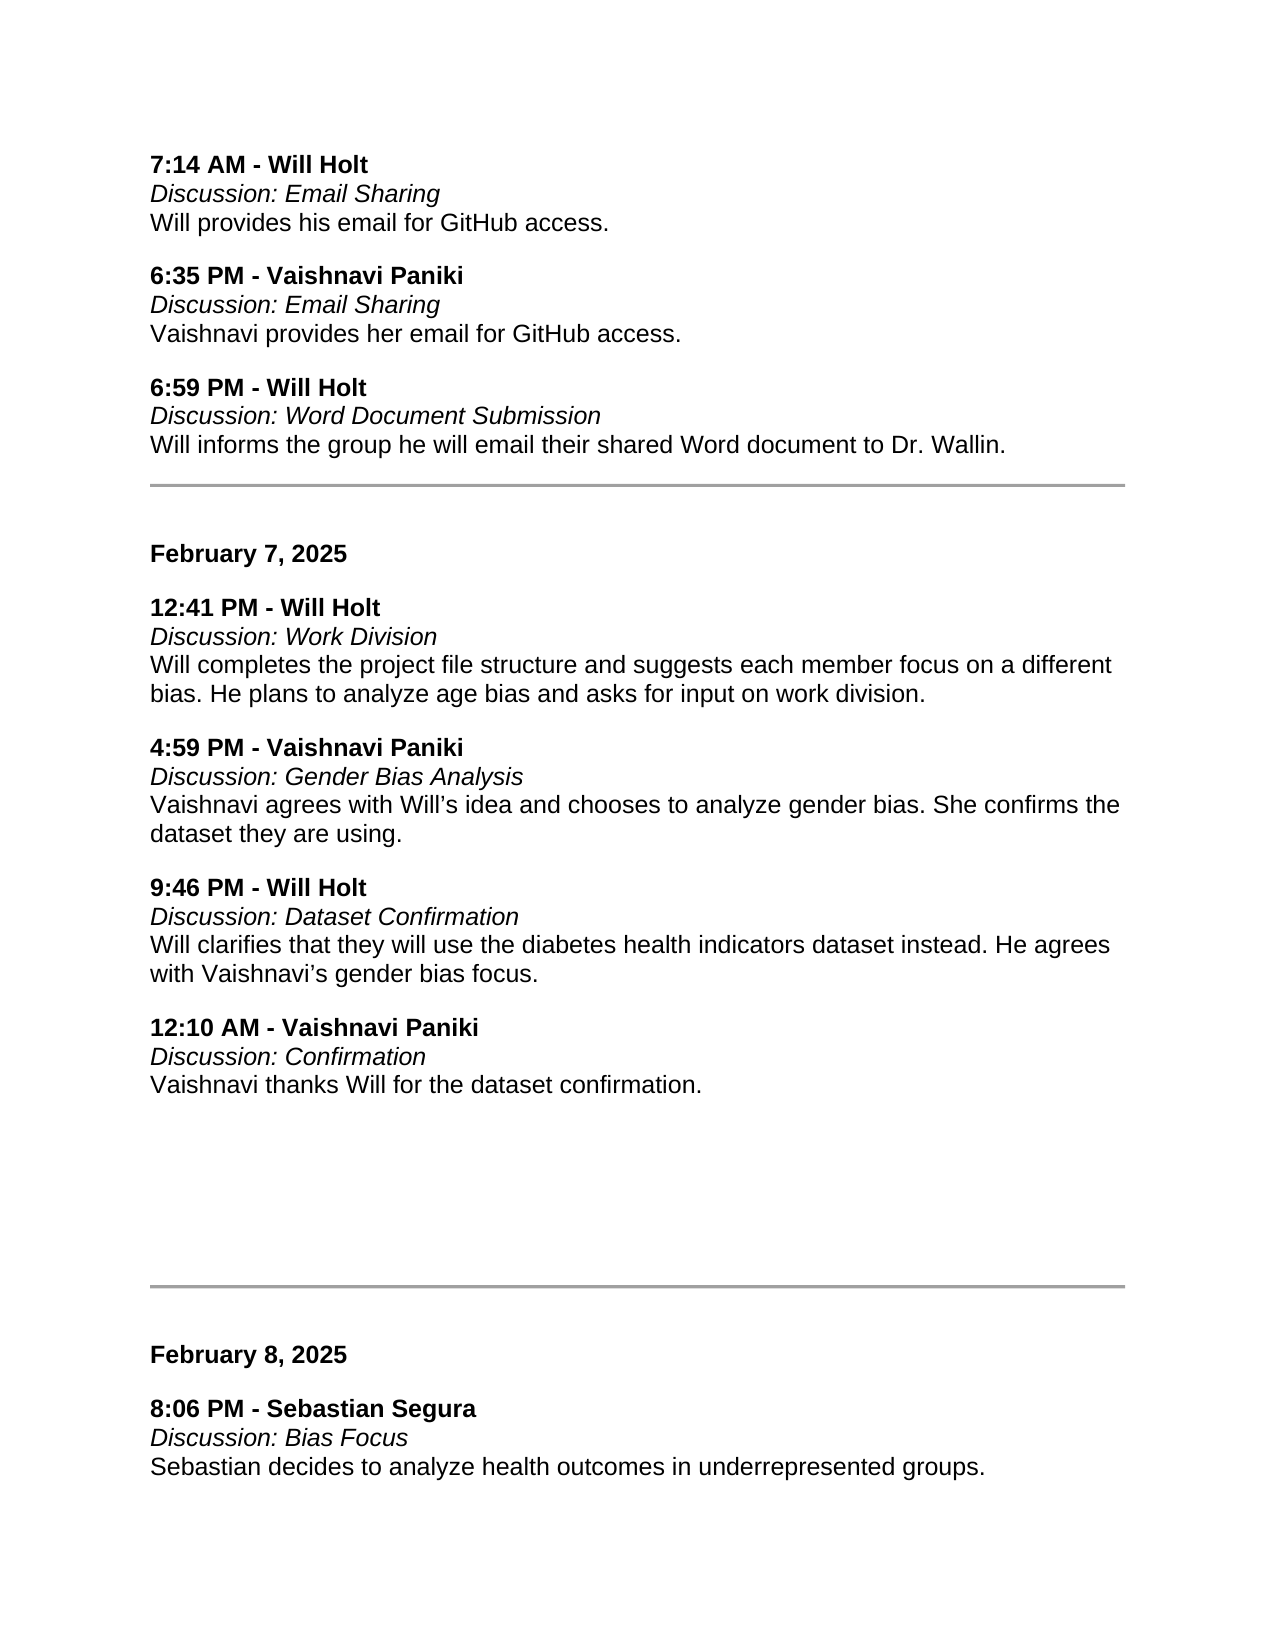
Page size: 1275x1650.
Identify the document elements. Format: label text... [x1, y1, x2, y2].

text 6:35 PM - Vaishnavi Paniki Discussion: Email Sharing Vaishnavi provides her email for GitHub access. [150, 261, 1125, 347]
text 7:14 AM - Will Holt Discussion: Email Sharing Will provides his email for GitHub access. [150, 150, 1125, 236]
text 12:41 PM - Will Holt Discussion: Work Division Will completes the project file structure and suggests each member focus on a different bias. He plans to analyze age bias and asks for input on work division. [150, 593, 1125, 708]
text 8:06 PM - Sebastian Segura Discussion: Bias Focus Sebastian decides to analyze health outcomes in underrepresented groups. [150, 1394, 1125, 1480]
text 9:46 PM - Will Holt Discussion: Dataset Confirmation Will clarifies that they will use the diabetes health indicators dataset instead. He agrees with Vaishnavi’s gender bias focus. [150, 873, 1125, 988]
text 6:59 PM - Will Holt Discussion: Word Document Submission Will informs the group he will email their shared Word document to Dr. Wallin. [150, 372, 1125, 459]
text February 7, 2025 [150, 539, 1125, 568]
text 12:10 AM - Vaishnavi Paniki Discussion: Confirmation Vaishnavi thanks Will for the dataset confirmation. [150, 1013, 1125, 1099]
text February 8, 2025 [150, 1340, 1125, 1369]
text 4:59 PM - Vaishnavi Paniki Discussion: Gender Bias Analysis Vaishnavi agrees with Will’s idea and chooses to analyze gender bias. She confirms the dataset they are using. [150, 733, 1125, 848]
